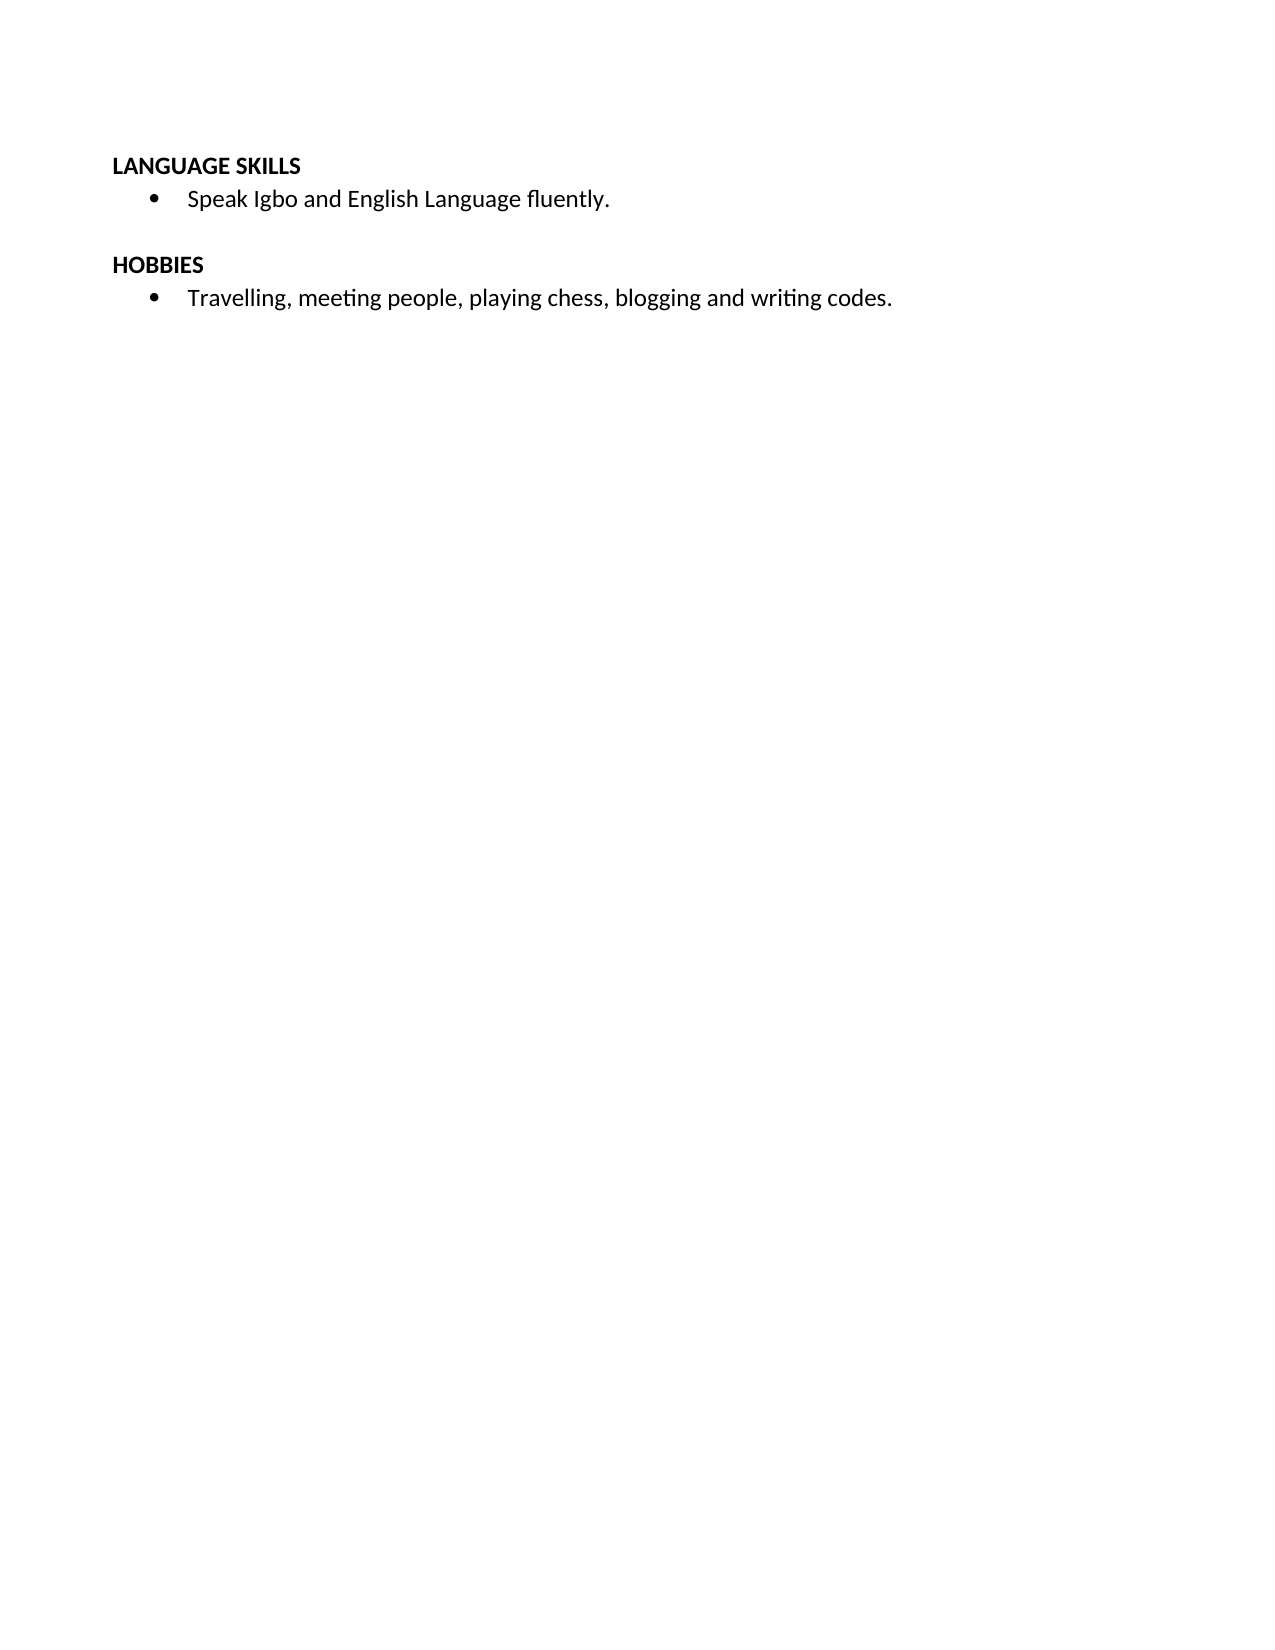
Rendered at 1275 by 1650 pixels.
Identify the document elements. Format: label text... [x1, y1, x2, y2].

list Travelling, meeting people, playing chess, blogging and writing codes. [150, 282, 1162, 312]
list Speak Igbo and English Language fluently. [150, 183, 1162, 213]
text LANGUAGE SKILLS [112, 150, 1162, 181]
text HOBBIES [112, 249, 1162, 279]
